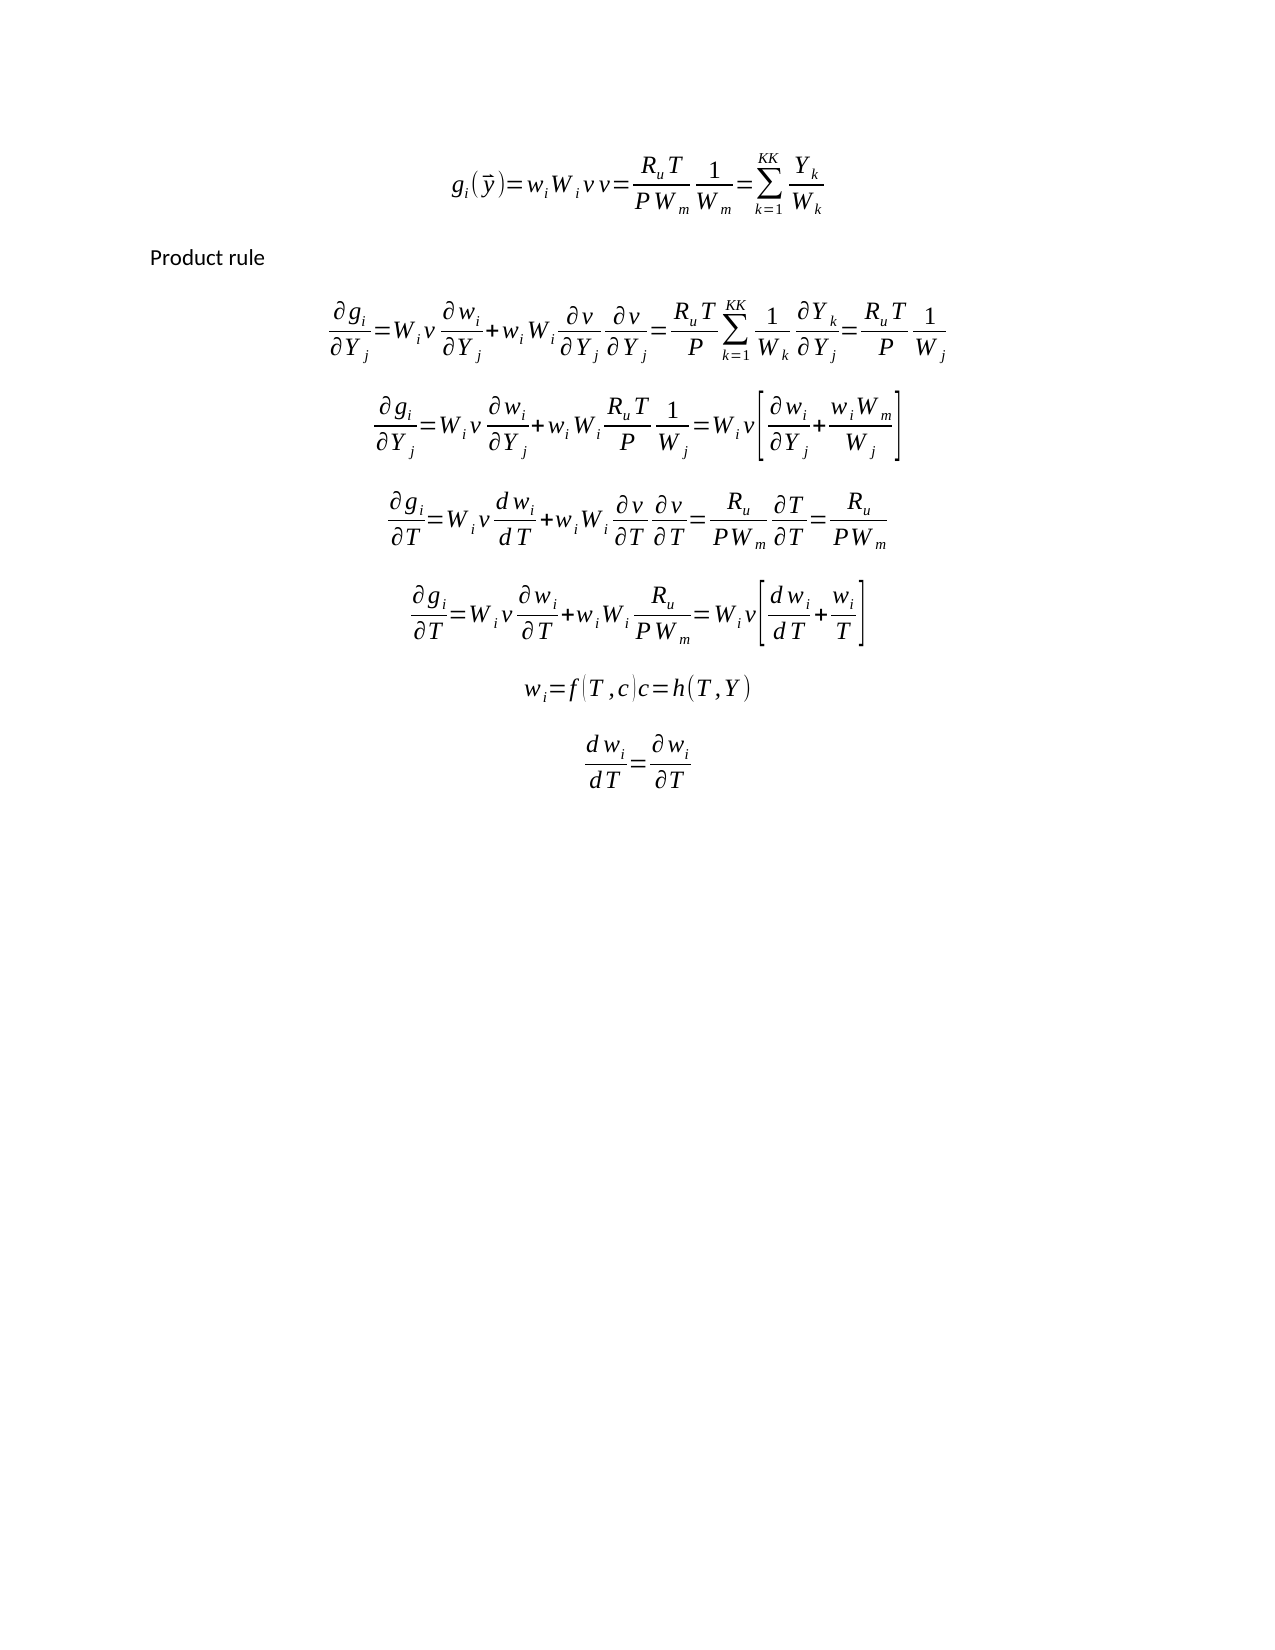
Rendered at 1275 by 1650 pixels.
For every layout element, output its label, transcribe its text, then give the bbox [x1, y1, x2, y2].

text Product rule [150, 243, 1125, 271]
